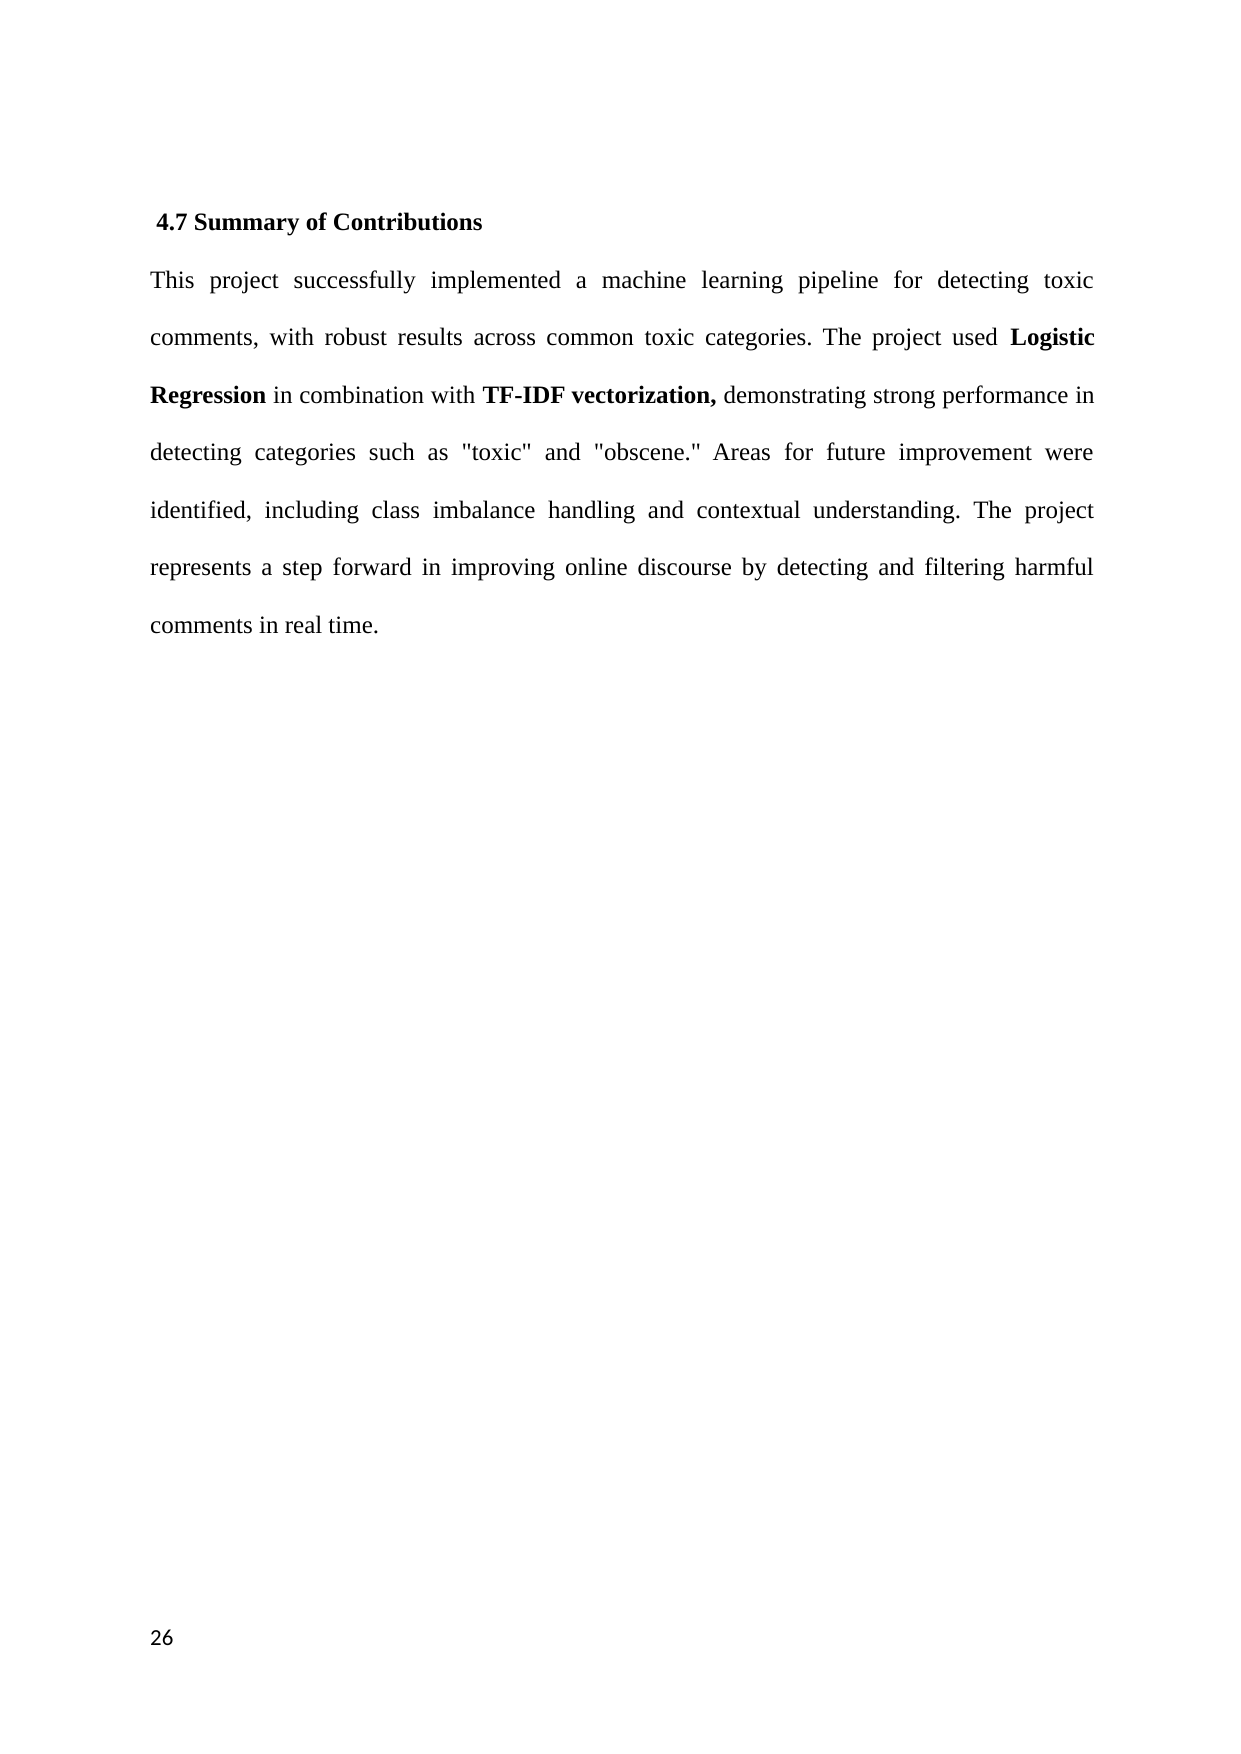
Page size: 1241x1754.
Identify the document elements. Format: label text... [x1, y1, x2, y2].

text 4.7 Summary of Contributions [150, 207, 1095, 236]
text This project successfully implemented a machine learning pipeline for detecting toxic comments, with robust results across common toxic categories. The project used Logistic Regression in combination with TF-IDF vectorization, demonstrating strong performance in detecting categories such as "toxic" and "obscene." Areas for future improvement were identified, including class imbalance handling and contextual understanding. The project represents a step forward in improving online discourse by detecting and filtering harmful comments in real time. [150, 265, 1095, 639]
